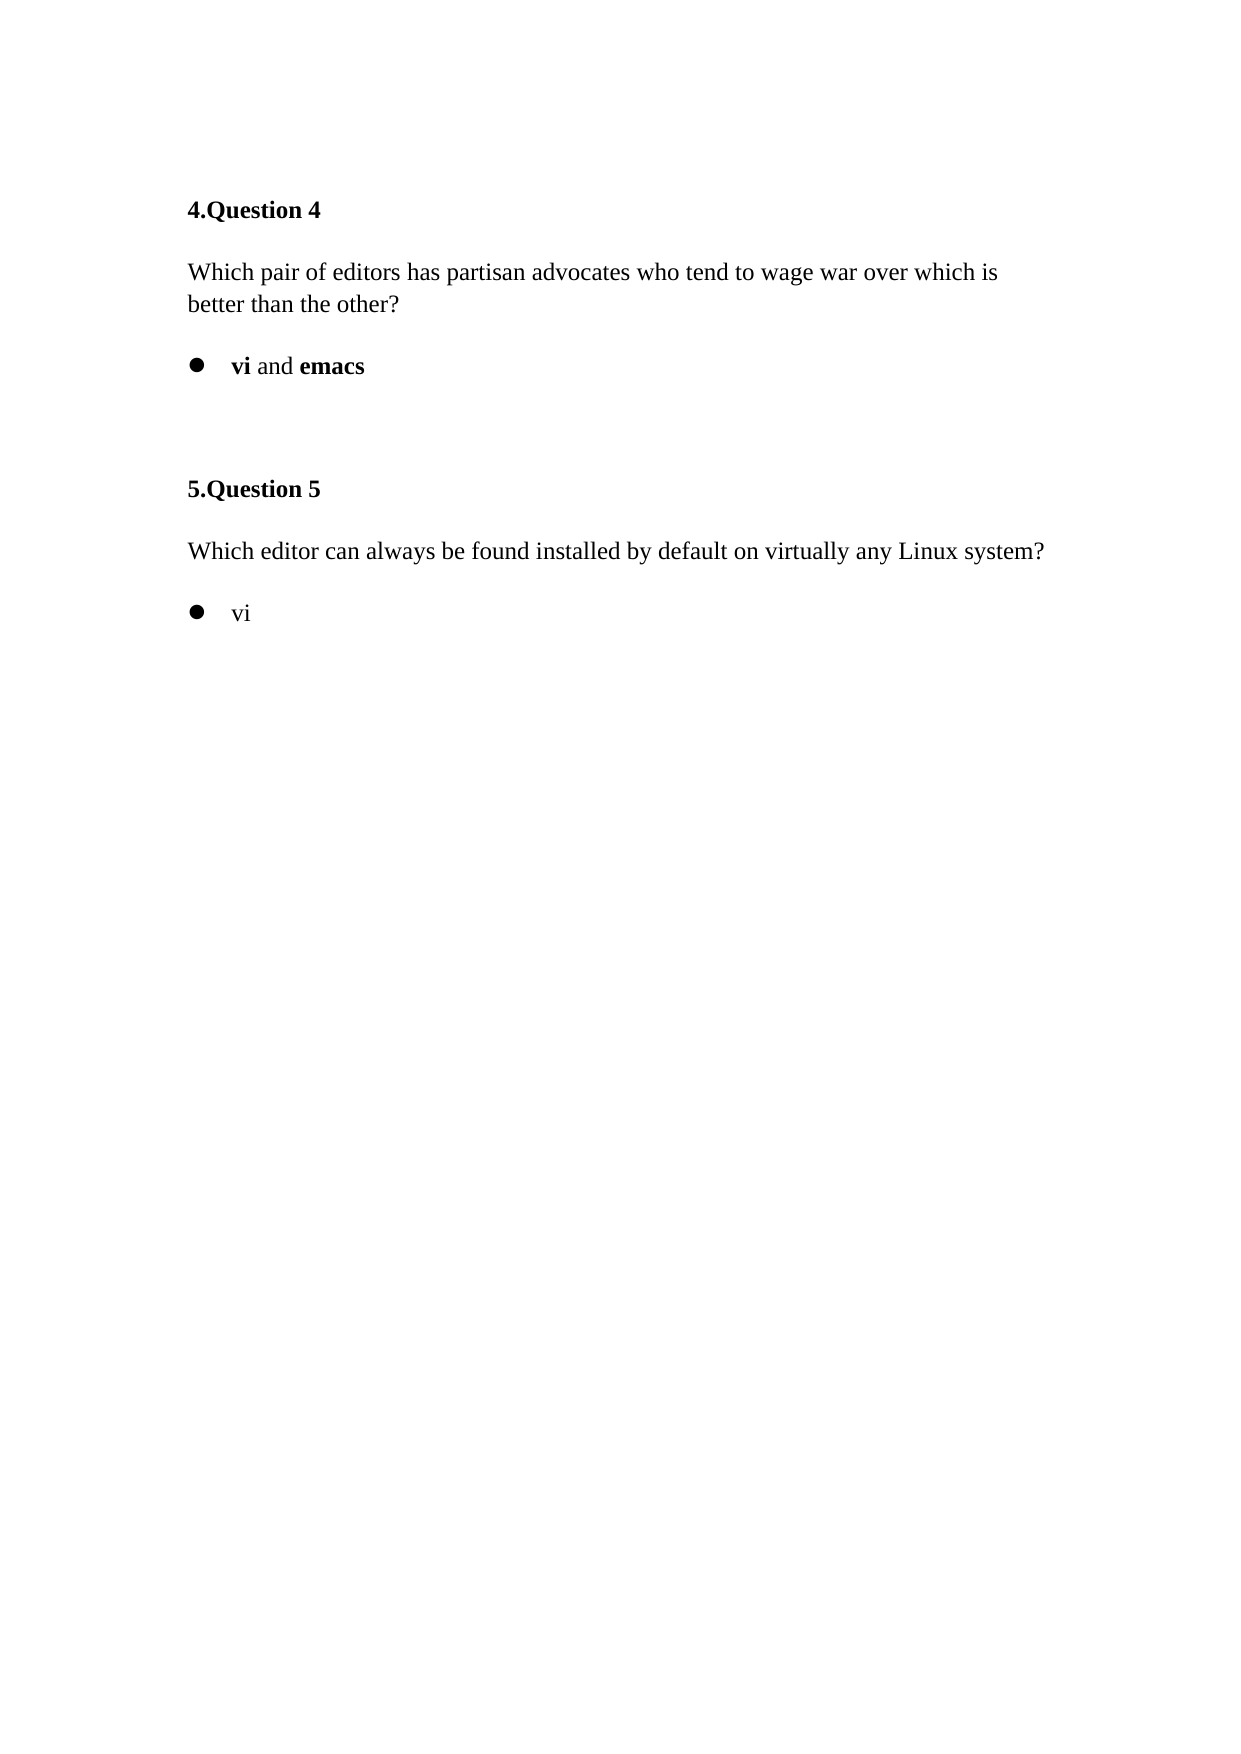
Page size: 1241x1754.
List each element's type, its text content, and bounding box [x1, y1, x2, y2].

list vi [187, 596, 1053, 628]
text Which pair of editors has partisan advocates who tend to wage war over which is better than the other? [187, 255, 1053, 320]
text 5.Question 5 [187, 472, 1053, 505]
text Which editor can always be found installed by default on virtually any Linux system? [187, 534, 1053, 567]
text 4.Question 4 [187, 193, 1053, 226]
list vi and emacs [187, 349, 1053, 382]
